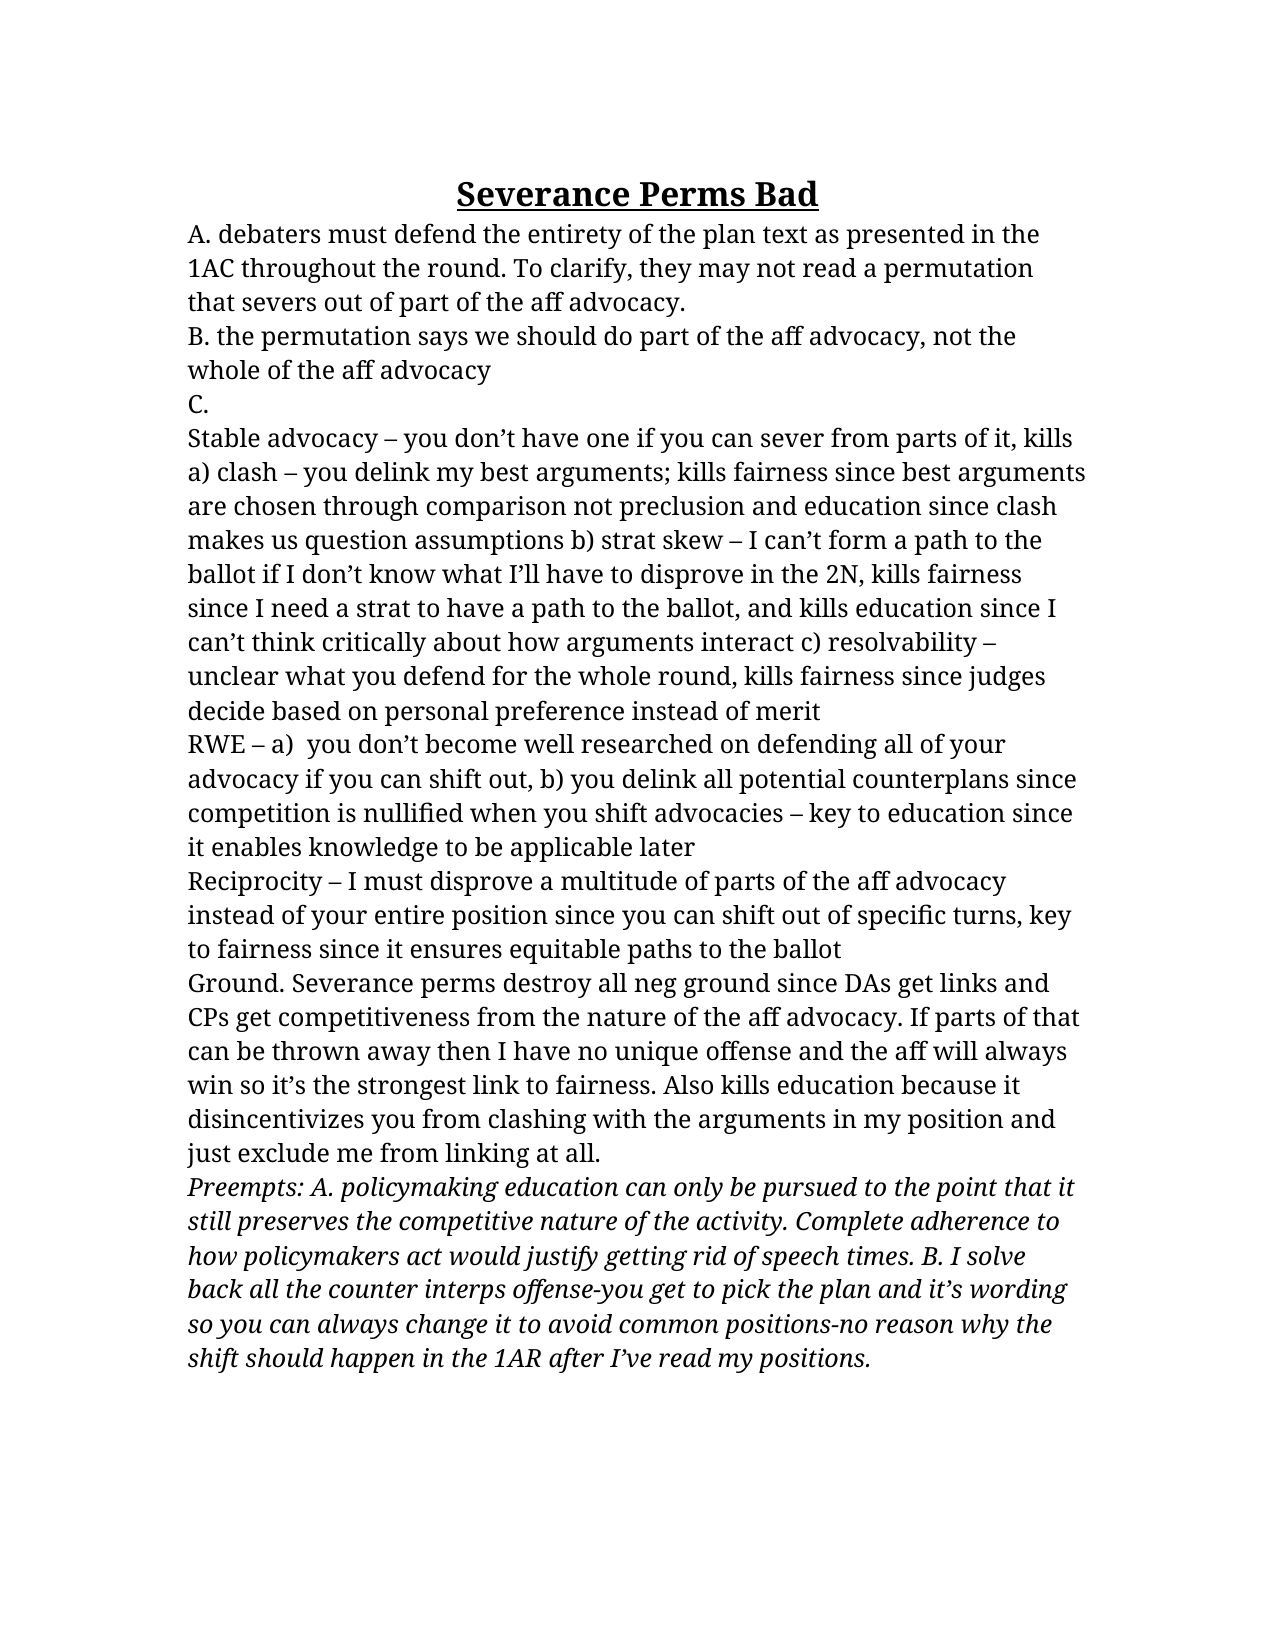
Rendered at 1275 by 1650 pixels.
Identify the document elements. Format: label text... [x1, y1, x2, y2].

text C. [187, 387, 1087, 421]
text Stable advocacy – you don’t have one if you can sever from parts of it, kills a) clash – you delink my best arguments; kills fairness since best arguments are chosen through comparison not preclusion and education since clash makes us question assumptions b) strat skew – I can’t form a path to the ballot if I don’t know what I’ll have to disprove in the 2N, kills fairness since I need a strat to have a path to the ballot, and kills education since I can’t think critically about how arguments interact c) resolvability – unclear what you defend for the whole round, kills fairness since judges decide based on personal preference instead of merit [187, 421, 1087, 727]
text B. the permutation says we should do part of the aff advocacy, not the whole of the aff advocacy [187, 318, 1087, 387]
text Ground. Severance perms destroy all neg ground since DAs get links and CPs get competitiveness from the nature of the aff advocacy. If parts of that can be thrown away then I have no unique offense and the aff will always win so it’s the strongest link to fairness. Also kills education because it disincentivizes you from clashing with the arguments in my position and just exclude me from linking at all. [187, 966, 1087, 1170]
text Reciprocity – I must disprove a multitude of parts of the aff advocacy instead of your entire position since you can shift out of specific turns, key to fairness since it ensures equitable paths to the ballot [187, 863, 1087, 966]
subtitle Severance Perms Bad [187, 171, 1087, 216]
text Preempts: A. policymaking education can only be pursued to the point that it still preserves the competitive nature of the activity. Complete adherence to how policymakers act would justify getting rid of speech times. B. I solve back all the counter interps offense-you get to pick the plan and it’s wording so you can always change it to avoid common positions-no reason why the shift should happen in the 1AR after I’ve read my positions. [187, 1170, 1087, 1374]
text RWE – a) you don’t become well researched on defending all of your advocacy if you can shift out, b) you delink all potential counterplans since competition is nullified when you shift advocacies – key to education since it enables knowledge to be applicable later [187, 727, 1087, 863]
text A. debaters must defend the entirety of the plan text as presented in the 1AC throughout the round. To clarify, they may not read a permutation that severs out of part of the aff advocacy. [187, 216, 1087, 318]
